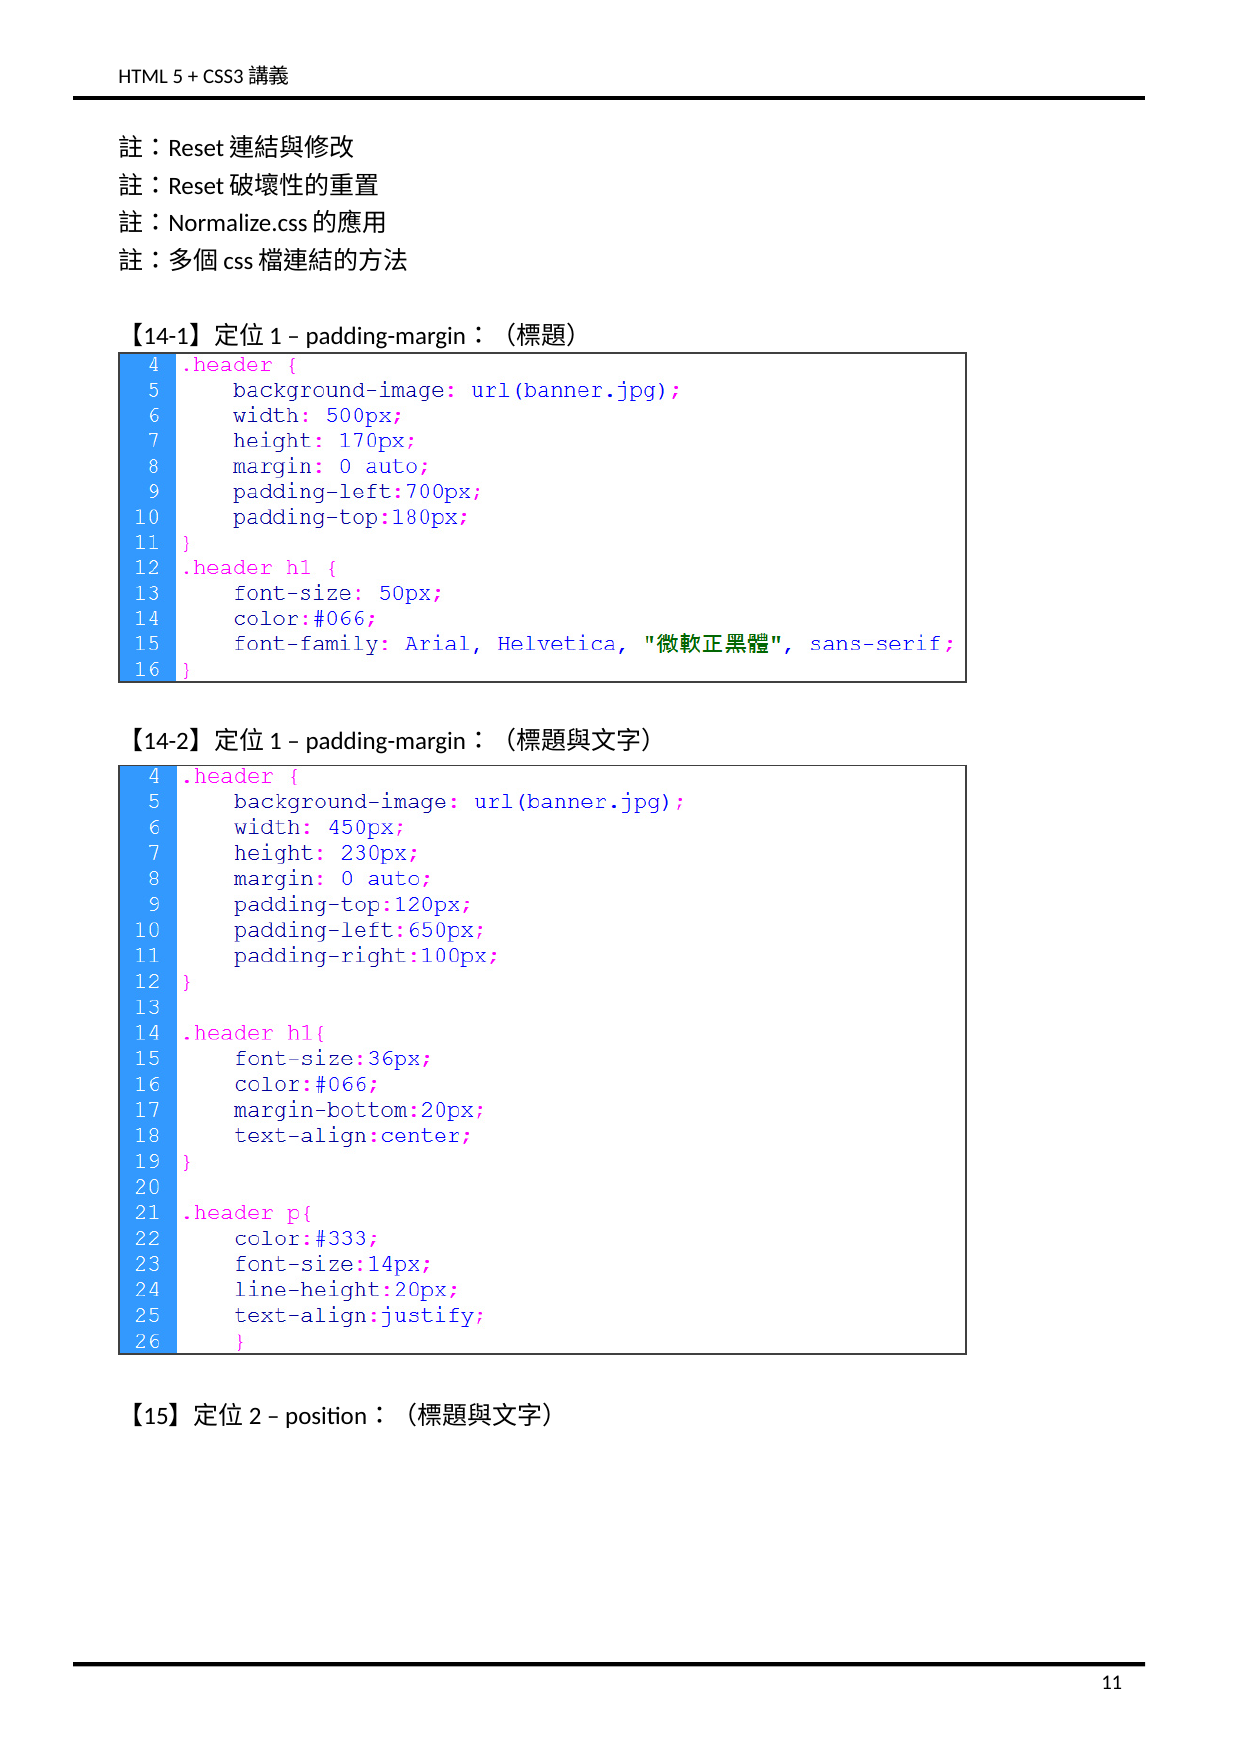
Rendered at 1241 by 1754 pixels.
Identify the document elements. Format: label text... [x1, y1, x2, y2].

text 註：Normalize.css的應用 [118, 202, 1122, 239]
text 註：Reset破壞性的重置 [118, 164, 1122, 202]
text 【14-1】定位1 – padding-margin：（標題） [118, 314, 1122, 352]
text 【14-2】定位1 – padding-margin：（標題與文字） [118, 719, 1122, 757]
picture [120, 354, 956, 681]
picture [120, 766, 738, 1353]
text 註：Reset連結與修改 [118, 127, 1122, 164]
text 【15】定位2 – position：（標題與文字） [118, 1394, 1122, 1432]
text 註：多個css檔連結的方法 [118, 239, 1122, 277]
